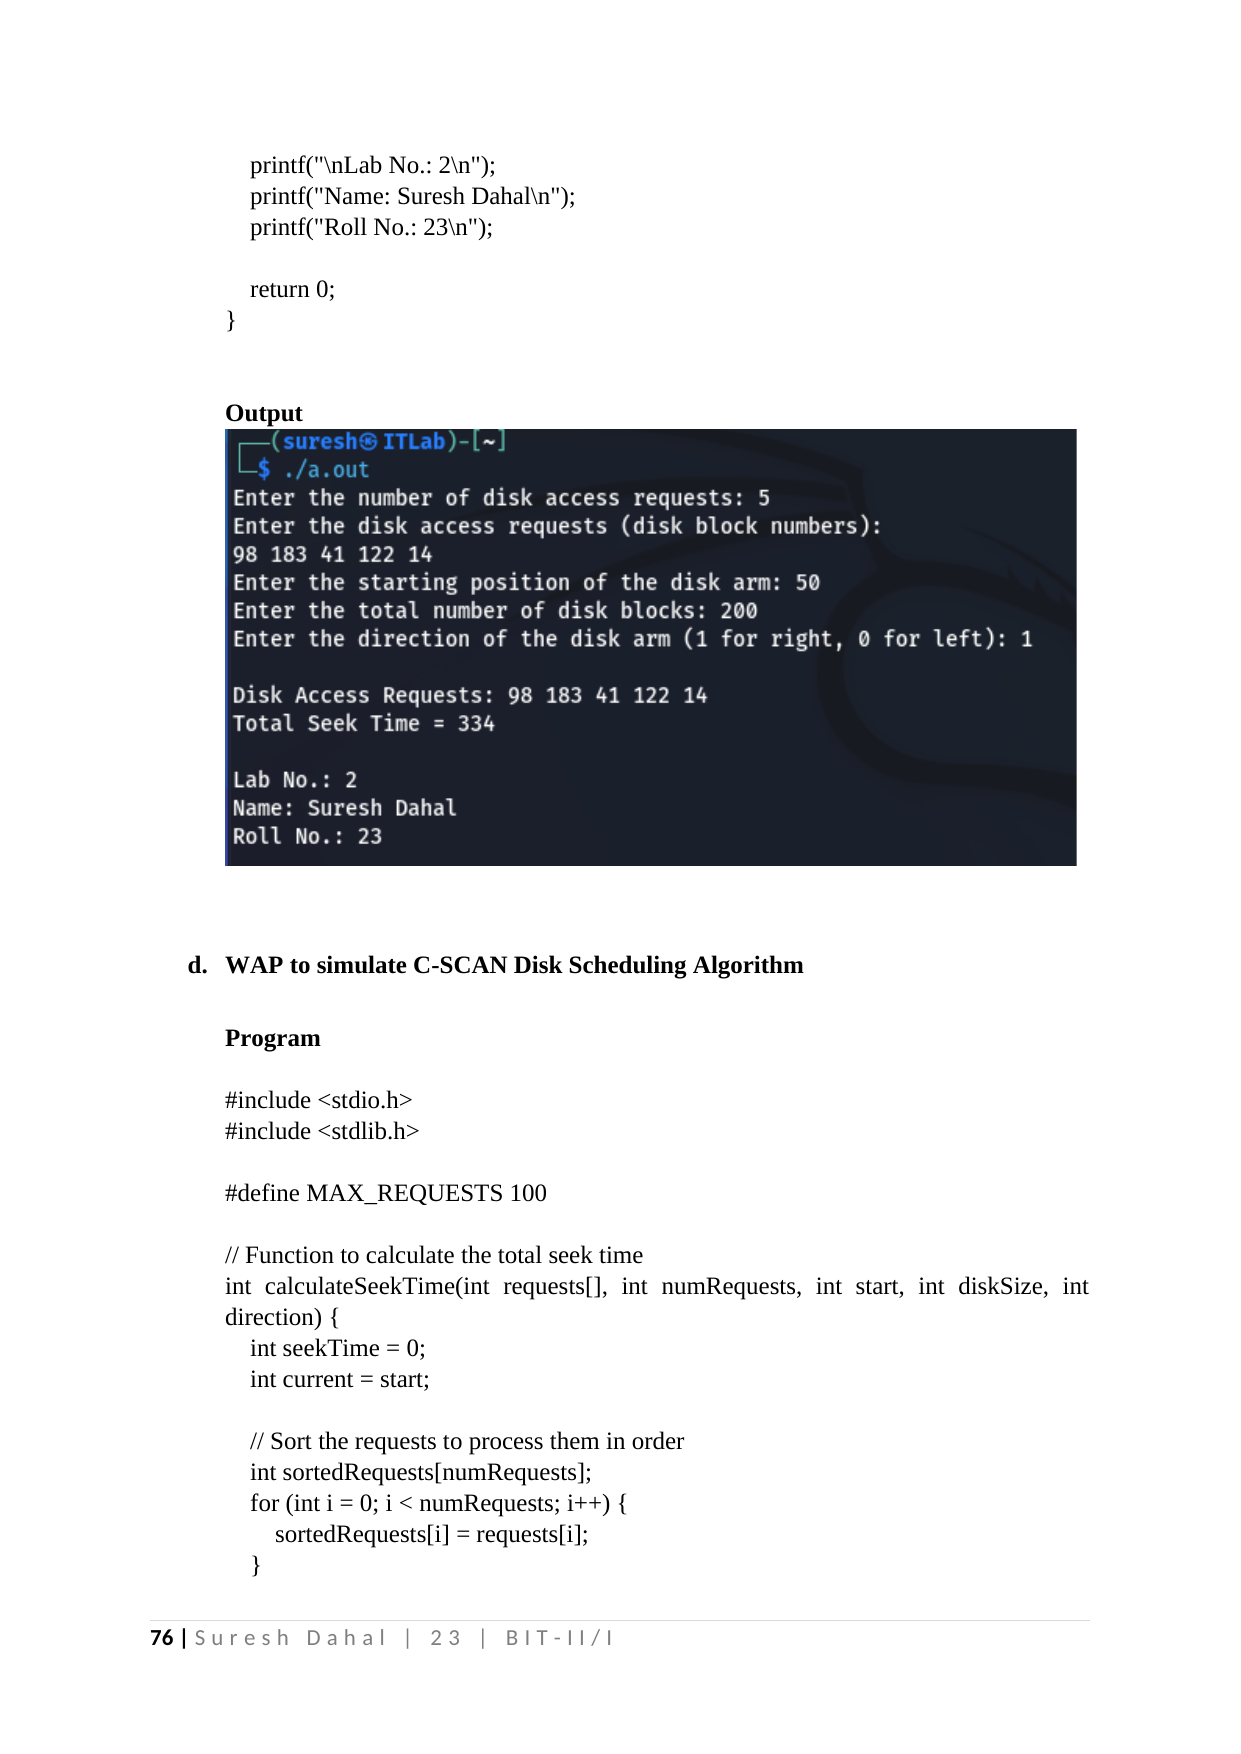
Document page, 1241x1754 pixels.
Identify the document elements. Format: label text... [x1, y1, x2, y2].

list Output [225, 367, 1090, 427]
list return 0; [225, 274, 1090, 303]
list printf("Roll No.: 23\n"); [225, 212, 1090, 241]
list for (int i = 0; i < numRequests; i++) { [225, 1488, 1090, 1517]
list int sortedRequests[numRequests]; [225, 1457, 1090, 1486]
list int seekTime = 0; [225, 1333, 1090, 1362]
list } [225, 305, 1090, 334]
list #define MAX_REQUESTS 100 [225, 1178, 1090, 1207]
list int current = start; [225, 1364, 1090, 1393]
picture [225, 429, 1077, 866]
list printf("Name: Suresh Dahal\n"); [225, 181, 1090, 210]
list } [225, 1550, 1090, 1579]
list // Function to calculate the total seek time [225, 1240, 1090, 1269]
list #include <stdio.h> [225, 1085, 1090, 1113]
list printf("\nLab No.: 2\n"); [225, 150, 1090, 179]
list WAP to simulate C-SCAN Disk Scheduling Algorithm [187, 950, 1090, 979]
list #include <stdlib.h> [225, 1116, 1090, 1144]
list Program [225, 1023, 1090, 1051]
list // Sort the requests to process them in order [225, 1426, 1090, 1455]
list int calculateSeekTime(int requests[], int numRequests, int start, int diskSize, int direction) { [225, 1271, 1090, 1331]
list sortedRequests[i] = requests[i]; [225, 1519, 1090, 1548]
